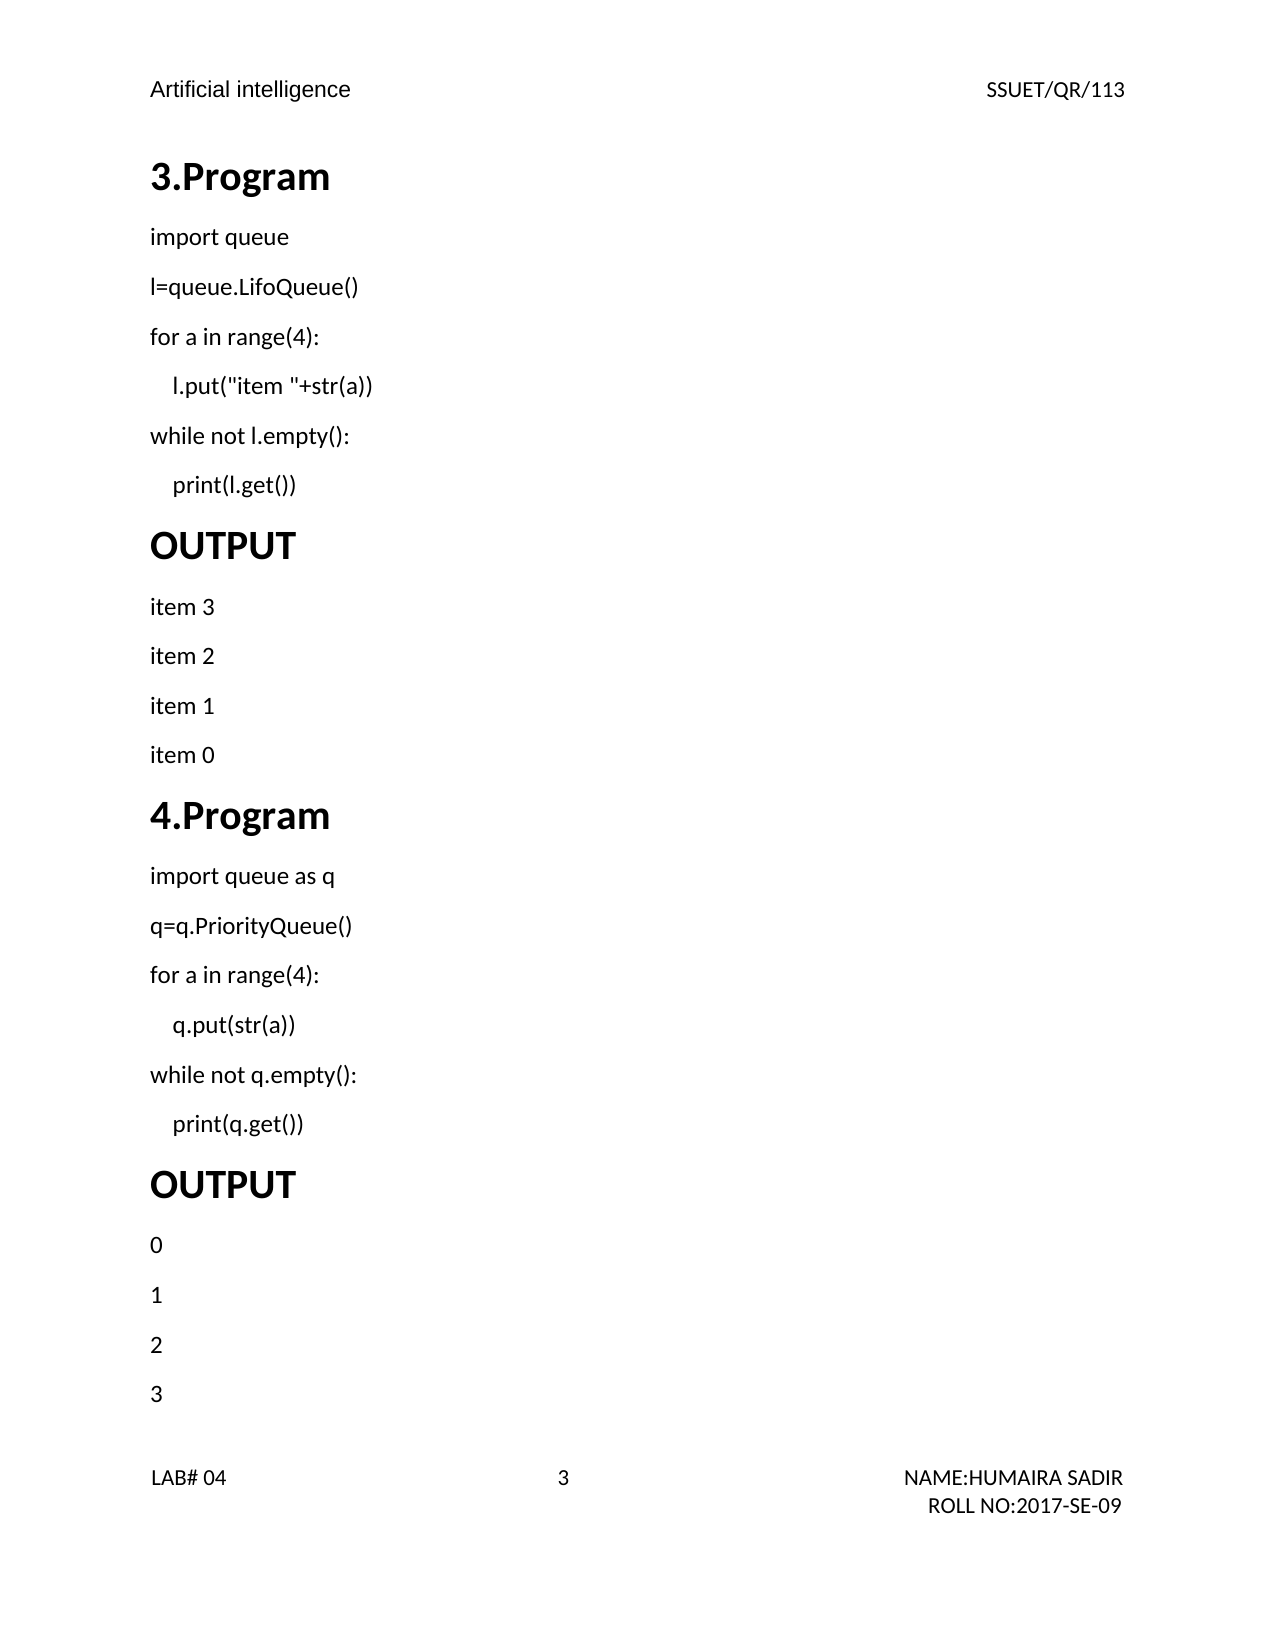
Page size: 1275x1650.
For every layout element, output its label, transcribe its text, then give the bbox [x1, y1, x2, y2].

text 3 [150, 1378, 1125, 1409]
text OUTPUT [150, 1158, 1125, 1209]
text item 0 [150, 739, 1125, 770]
text for a in range(4): [150, 321, 1125, 351]
text print(l.get()) [150, 469, 1125, 500]
text l.put("item "+str(a)) [150, 370, 1125, 401]
text 1 [150, 1279, 1125, 1310]
text 4.Program [150, 789, 1125, 840]
text l=queue.LifoQueue() [150, 271, 1125, 302]
text item 3 [150, 591, 1125, 621]
text q=q.PriorityQueue() [150, 910, 1125, 941]
text OUTPUT [150, 519, 1125, 570]
text import queue [150, 222, 1125, 252]
text item 2 [150, 640, 1125, 671]
text import queue as q [150, 861, 1125, 891]
text while not q.empty(): [150, 1059, 1125, 1089]
text print(q.get()) [150, 1108, 1125, 1139]
text for a in range(4): [150, 960, 1125, 990]
text item 1 [150, 690, 1125, 720]
text 3.Program [150, 150, 1125, 201]
text 0 [150, 1229, 1125, 1260]
text q.put(str(a)) [150, 1009, 1125, 1040]
text 2 [150, 1329, 1125, 1359]
text while not l.empty(): [150, 420, 1125, 450]
